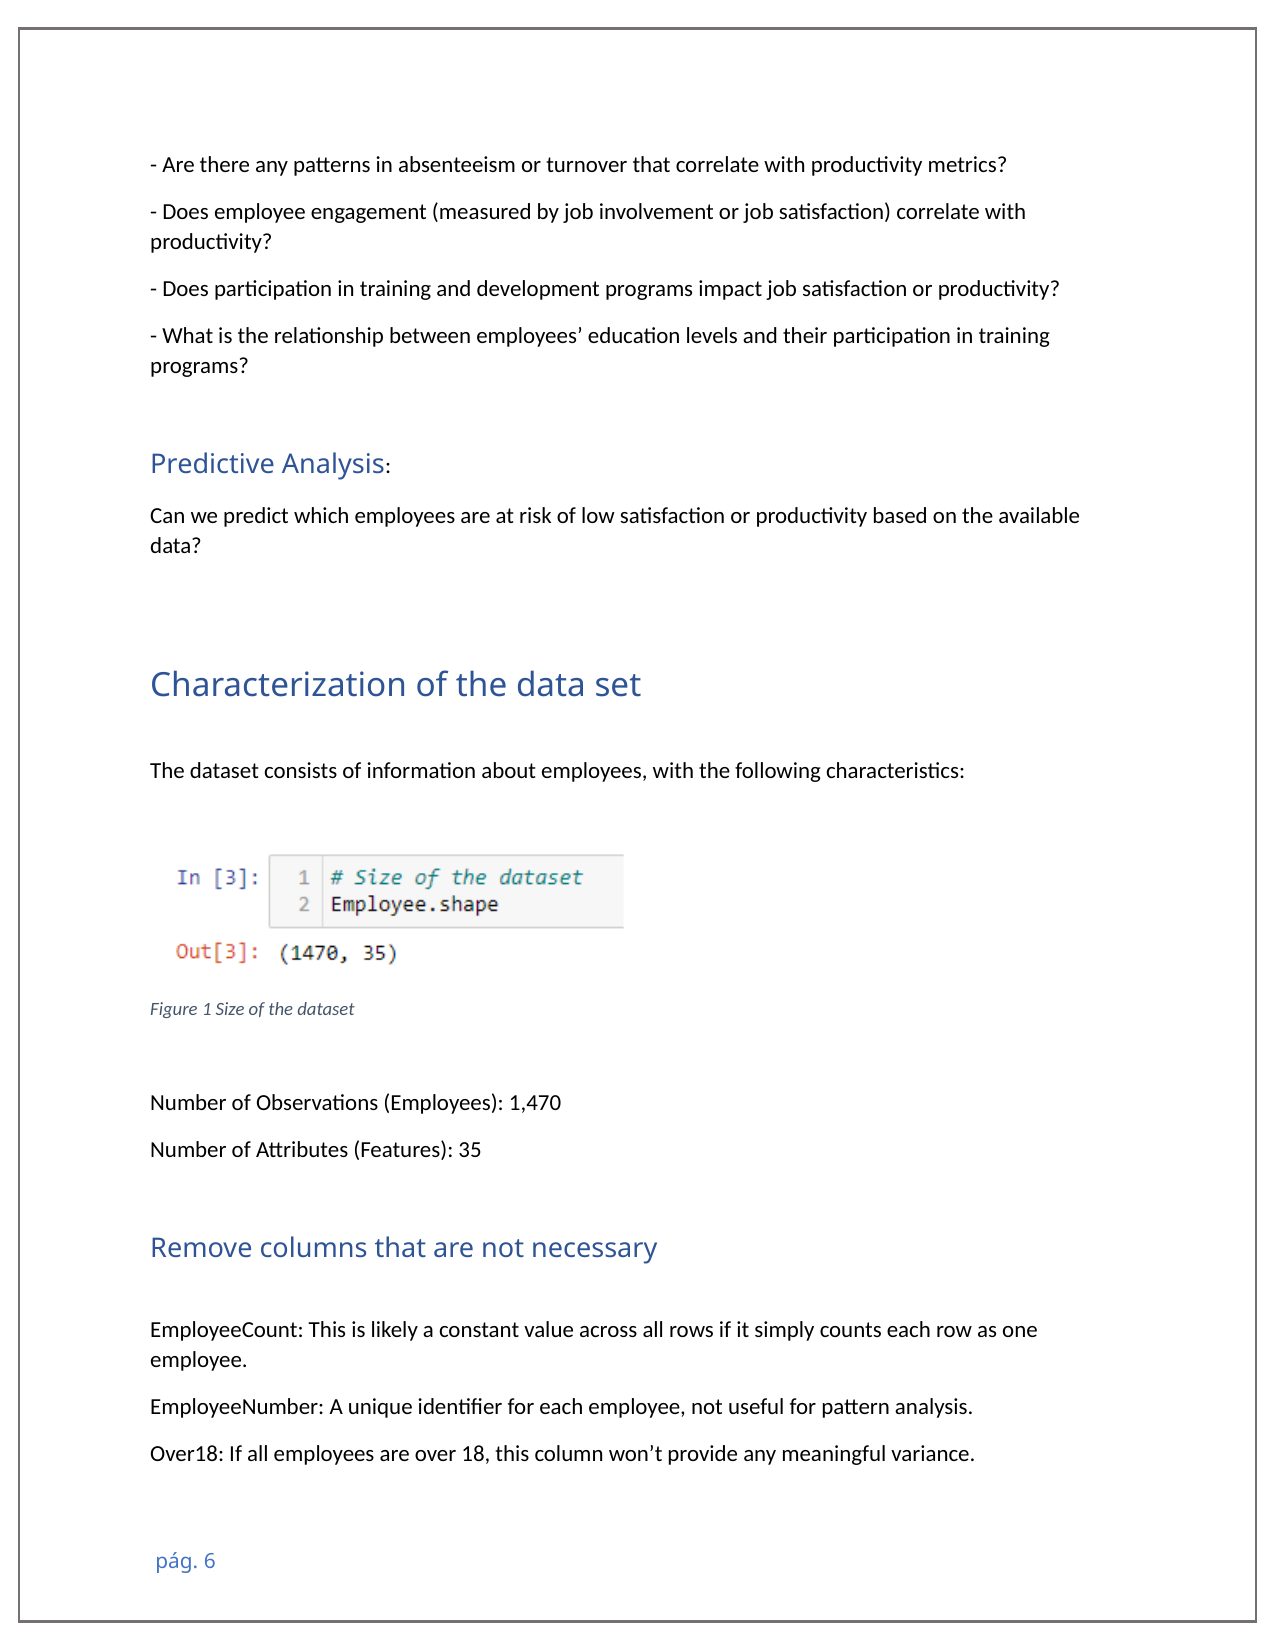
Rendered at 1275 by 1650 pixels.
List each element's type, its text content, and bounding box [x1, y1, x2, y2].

subtitle Remove columns that are not necessary [150, 1228, 1125, 1265]
text Over18: If all employees are over 18, this column won’t provide any meaningful variance. [150, 1439, 1125, 1467]
text Figure 1 Size of the dataset [150, 997, 1125, 1020]
text Predictive Analysis: [150, 445, 1125, 482]
text The dataset consists of information about employees, with the following characteristics: [150, 756, 1125, 784]
text Can we predict which employees are at risk of low satisfaction or productivity based on the available data? [150, 501, 1125, 559]
text EmployeeNumber: A unique identifier for each employee, not useful for pattern analysis. [150, 1392, 1125, 1420]
text Number of Observations (Employees): 1,470 [150, 1088, 1125, 1116]
text - Are there any patterns in absenteeism or turnover that correlate with productivity metrics? [150, 150, 1125, 178]
subtitle Characterization of the data set [150, 661, 1125, 706]
text EmployeeCount: This is likely a constant value across all rows if it simply counts each row as one employee. [150, 1315, 1125, 1373]
picture [150, 850, 624, 979]
text Number of Attributes (Features): 35 [150, 1135, 1125, 1163]
text - Does employee engagement (measured by job involvement or job satisfaction) correlate with productivity? [150, 197, 1125, 255]
text - Does participation in training and development programs impact job satisfaction or productivity? [150, 274, 1125, 302]
text - What is the relationship between employees’ education levels and their participation in training programs? [150, 321, 1125, 379]
